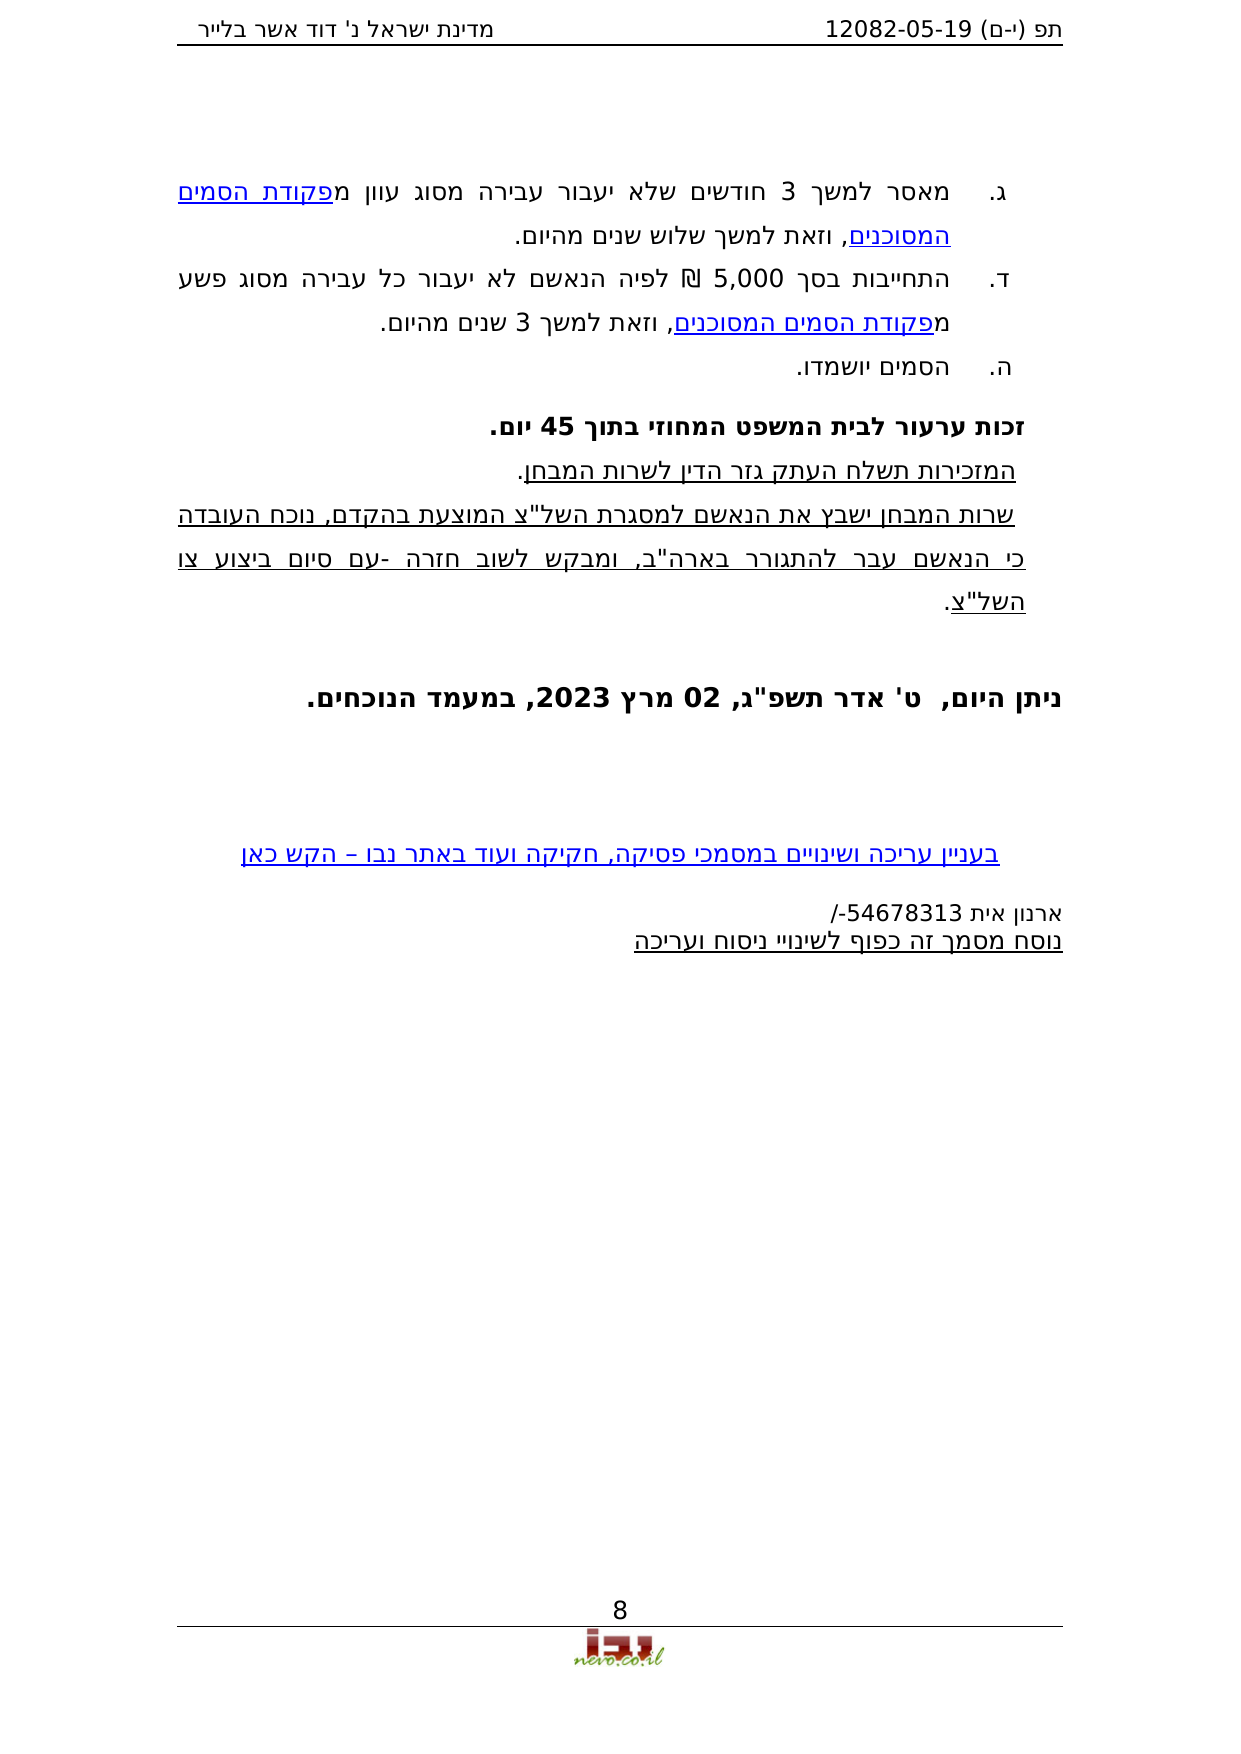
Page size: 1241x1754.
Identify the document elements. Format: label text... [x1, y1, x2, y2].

list הסמים יושמדו. [177, 352, 988, 381]
text ניתן היום, ט' אדר תשפ"ג, 02 מרץ 2023, במעמד הנוכחים. [177, 682, 1063, 761]
text זכות ערעור לבית המשפט המחוזי בתוך 45 יום. [177, 413, 1026, 442]
list מאסר למשך 3 חודשים שלא יעבור עבירה מסוג עוון מפקודת הסמים המסוכנים, וזאת למשך שלוש שנים מהיום. [177, 177, 988, 250]
text נוסח מסמך זה כפוף לשינויי ניסוח ועריכה [177, 926, 1063, 956]
picture [574, 1628, 666, 1667]
text 54678313שרות המבחן ישבץ את הנאשם למסגרת השל"צ המוצעת בהקדם, נוכח העובדה כי הנאשם עבר להתגורר בארה"ב, ומבקש לשוב חזרה -עם סיום ביצוע צו השל"צ. [177, 570, 1026, 617]
text 5129371המזכירות תשלח העתק גזר הדין לשרות המבחן. [177, 456, 1026, 486]
text ארנון אית 54678313-/ [177, 900, 1063, 926]
text בעניין עריכה ושינויים במסמכי פסיקה, חקיקה ועוד באתר נבו – הקש כאן [177, 839, 1063, 868]
list התחייבות בסך 5,000 ₪ לפיה הנאשם לא יעבור כל עבירה מסוג פשע מפקודת הסמים המסוכנים, וזאת למשך 3 שנים מהיום. [177, 265, 988, 338]
text 54678313שרות המבחן ישבץ את הנאשם למסגרת השל"צ המוצעת בהקדם, נוכח העובדה כי הנאשם עבר להתגורר בארה"ב, ומבקש לשוב חזרה -עם סיום ביצוע צו השל"צ. [177, 500, 1026, 569]
